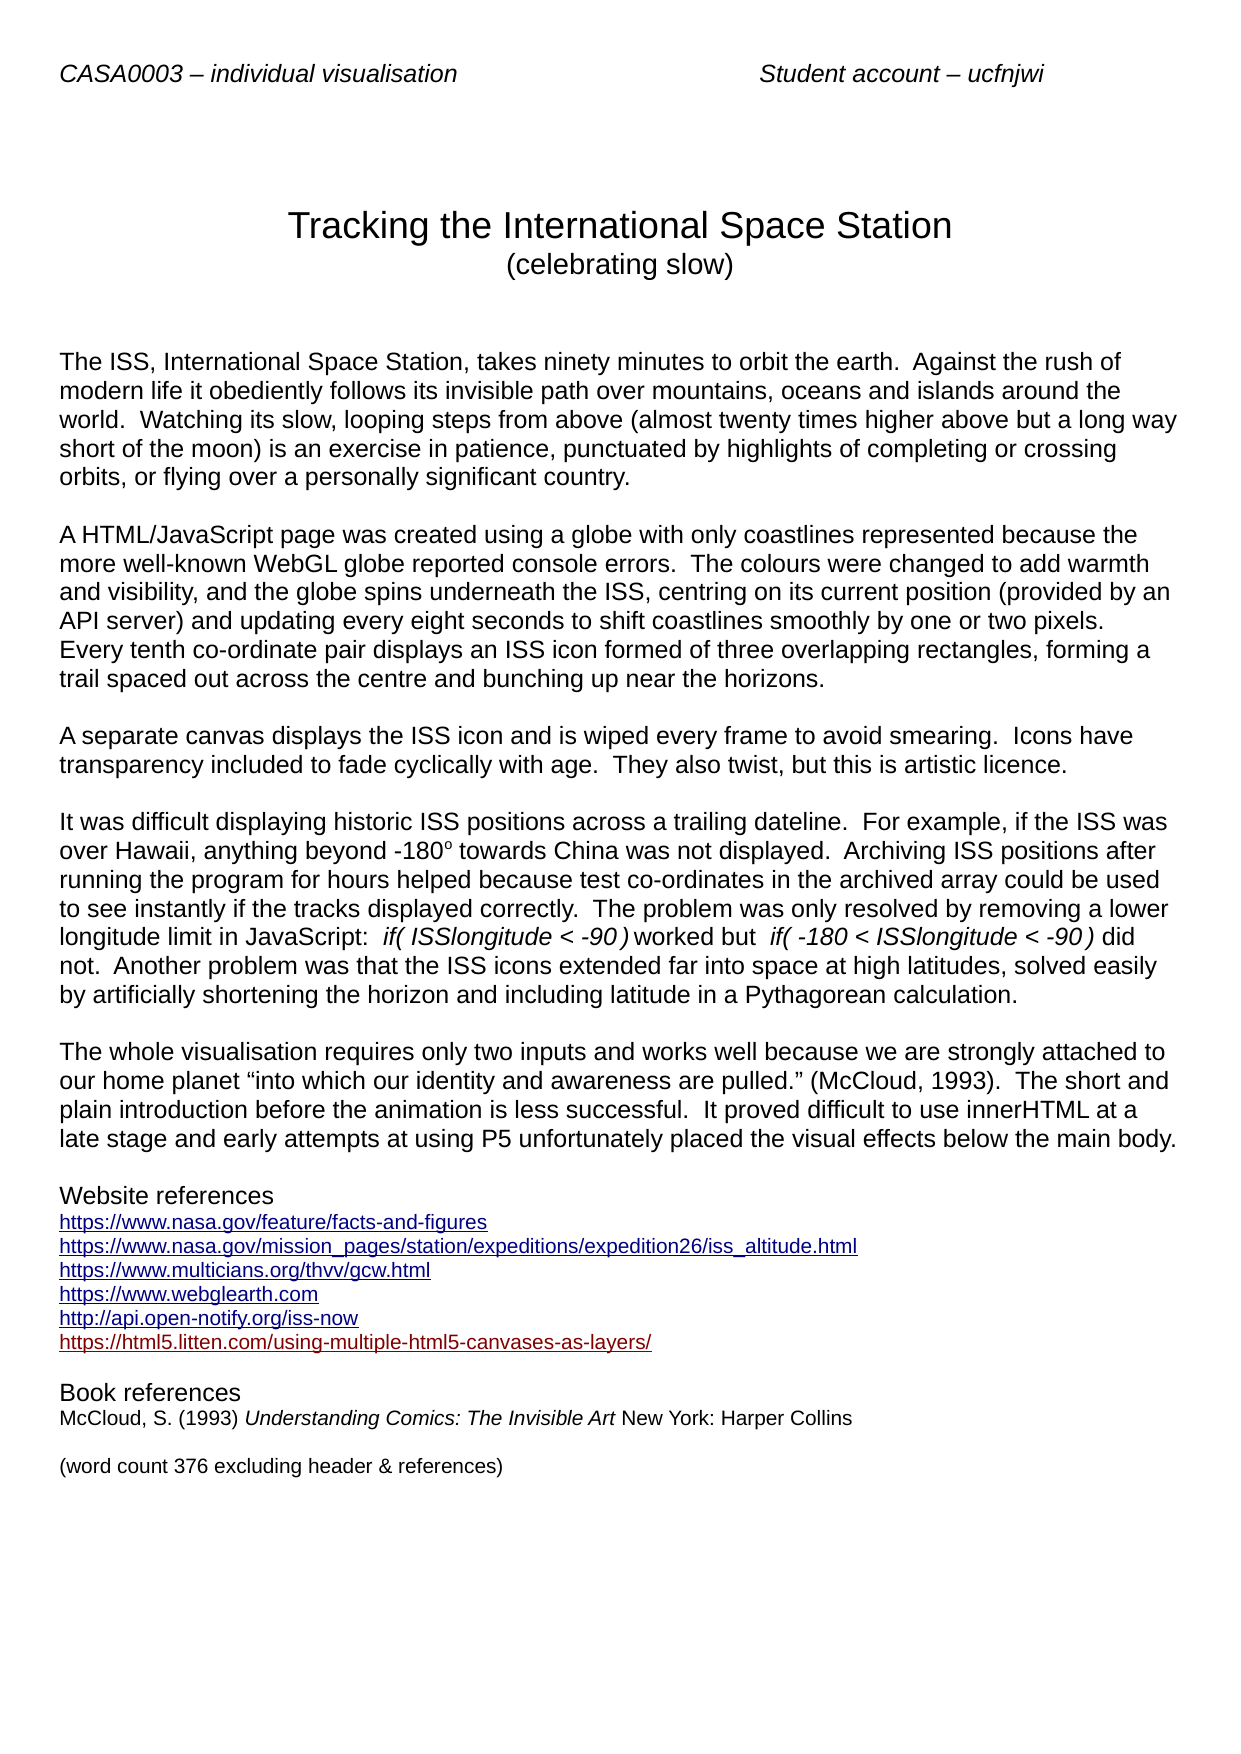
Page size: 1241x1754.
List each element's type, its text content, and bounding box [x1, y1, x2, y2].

text (word count 376 excluding header & references) [59, 1454, 1181, 1478]
text The ISS, International Space Station, takes ninety minutes to orbit the earth. Against the rush of modern life it obediently follows its invisible path over mountains, oceans and islands around the world. Watching its slow, looping steps from above (almost twenty times higher above but a long way short of the moon) is an exercise in patience, punctuated by highlights of completing or crossing orbits, or flying over a personally significant country. [59, 347, 1181, 491]
text McCloud, S. (1993) Understanding Comics: The Invisible Art New York: Harper Collins [59, 1406, 1181, 1430]
text https://www.nasa.gov/feature/facts-and-figures [59, 1210, 1181, 1234]
text https://www.nasa.gov/mission_pages/station/expeditions/expedition26/iss_altitude.html [59, 1234, 1181, 1258]
text https://www.webglearth.com [59, 1282, 1181, 1306]
text https://www.multicians.org/thvv/gcw.html [59, 1258, 1181, 1282]
text (celebrating slow) [59, 247, 1181, 280]
text https://html5.litten.com/using-multiple-html5-canvases-as-layers/ [59, 1329, 1181, 1353]
text A separate canvas displays the ISS icon and is wiped every frame to avoid smearing. Icons have transparency included to fade cyclically with age. They also twist, but this is artistic licence. [59, 721, 1181, 778]
text Website references [59, 1181, 1181, 1210]
text It was difficult displaying historic ISS positions across a trailing dateline. For example, if the ISS was over Hawaii, anything beyond -180o towards China was not displayed. Archiving ISS positions after running the program for hours helped because test co-ordinates in the archived array could be used to see instantly if the tracks displayed correctly. The problem was only resolved by removing a lower longitude limit in JavaScript: if( ISSlongitude < -90 ) worked but if( -180 < ISSlongitude < -90 ) did not. Another problem was that the ISS icons extended far into space at high latitudes, solved easily by artificially shortening the horizon and including latitude in a Pythagorean calculation. [59, 807, 1181, 1008]
text Tracking the International Space Station [59, 203, 1181, 247]
text A HTML/JavaScript page was created using a globe with only coastlines represented because the more well-known WebGL globe reported console errors. The colours were changed to add warmth and visibility, and the globe spins underneath the ISS, centring on its current position (provided by an API server) and updating every eight seconds to shift coastlines smoothly by one or two pixels. Every tenth co-ordinate pair displays an ISS icon formed of three overlapping rectangles, forming a trail spaced out across the centre and bunching up near the horizons. [59, 520, 1181, 692]
text http://api.open-notify.org/iss-now [59, 1306, 1181, 1329]
text Book references [59, 1377, 1181, 1406]
text The whole visualisation requires only two inputs and works well because we are strongly attached to our home planet “into which our identity and awareness are pulled.” (McCloud, 1993). The short and plain introduction before the animation is less successful. It proved difficult to use innerHTML at a late stage and early attempts at using P5 unfortunately placed the visual effects below the main body. [59, 1037, 1181, 1152]
